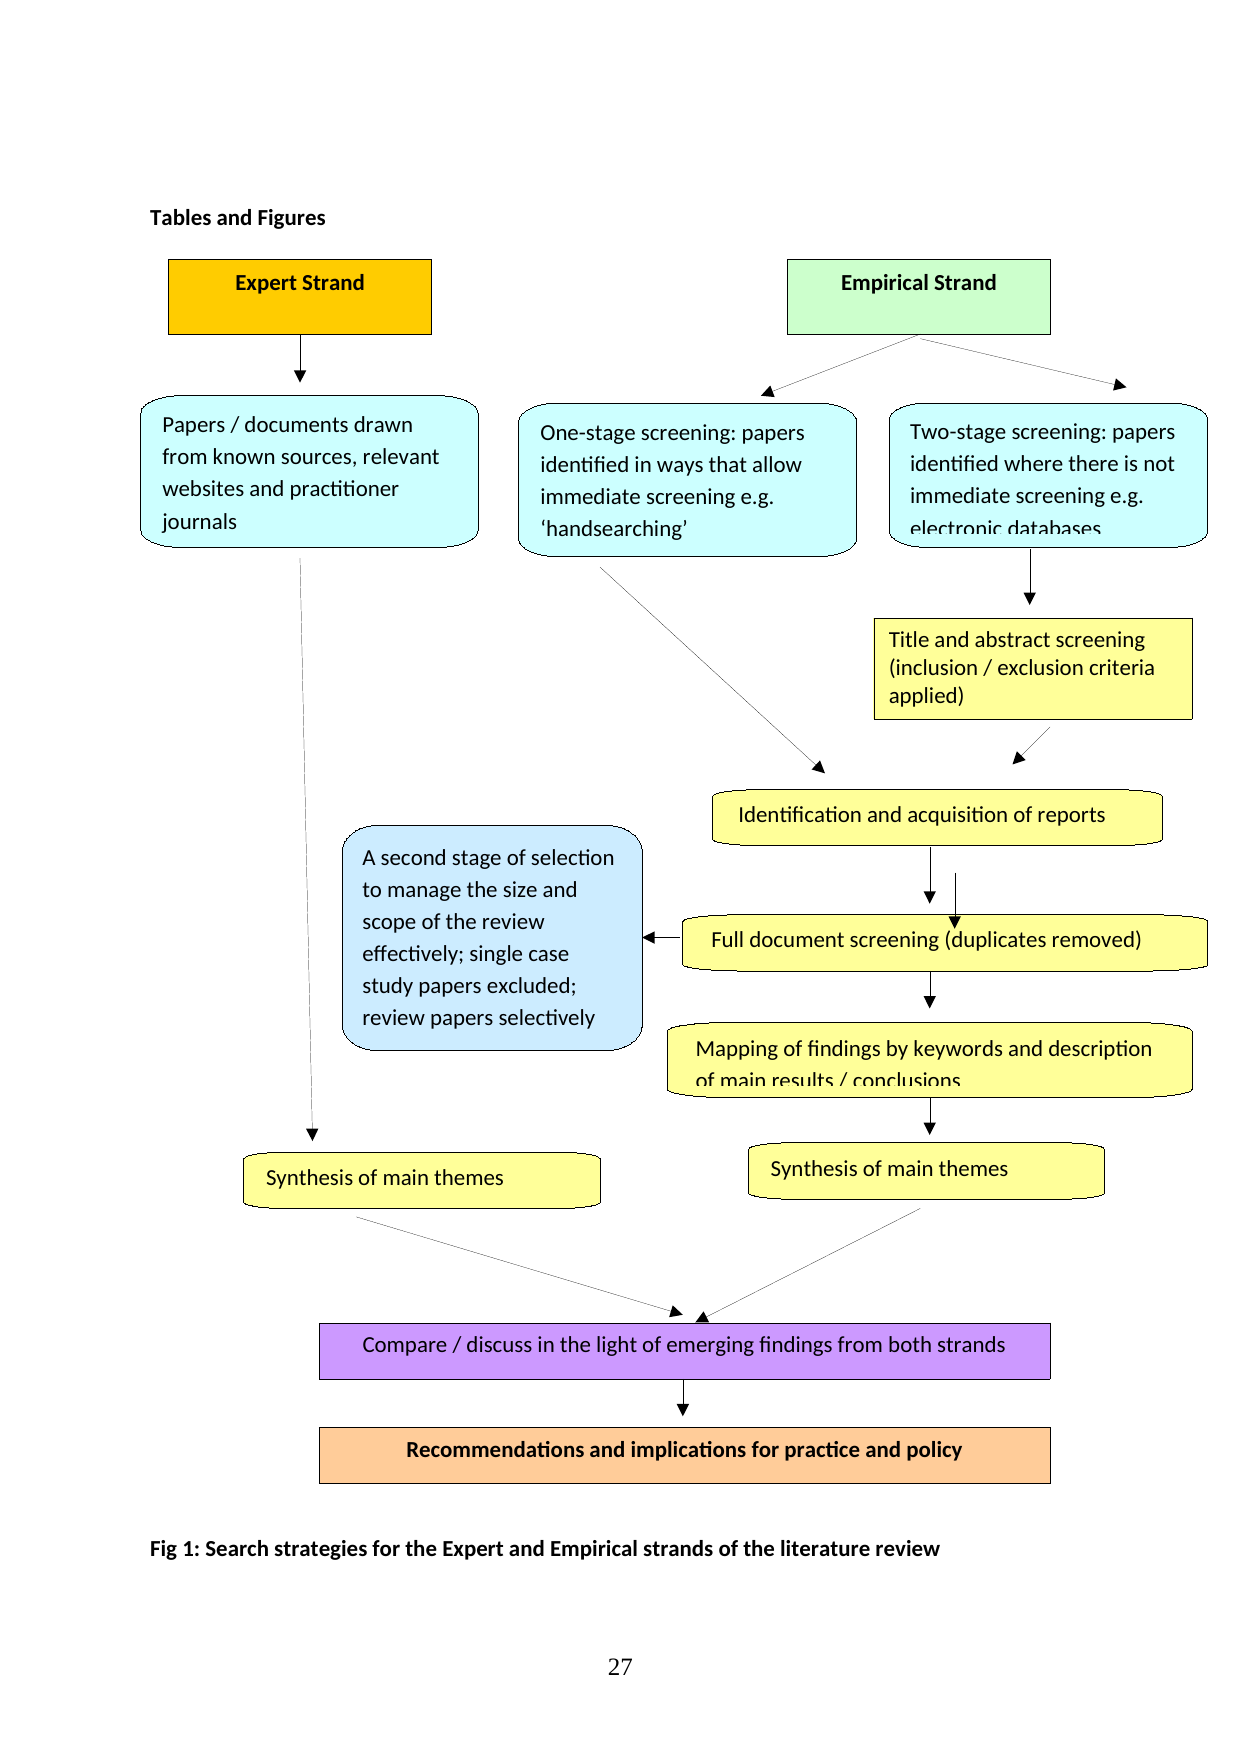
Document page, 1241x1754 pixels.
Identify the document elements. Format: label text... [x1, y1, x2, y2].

text Tables and Figures [150, 203, 1090, 231]
text Fig 1: Search strategies for the Expert and Empirical strands of the literature review [150, 1534, 1090, 1563]
